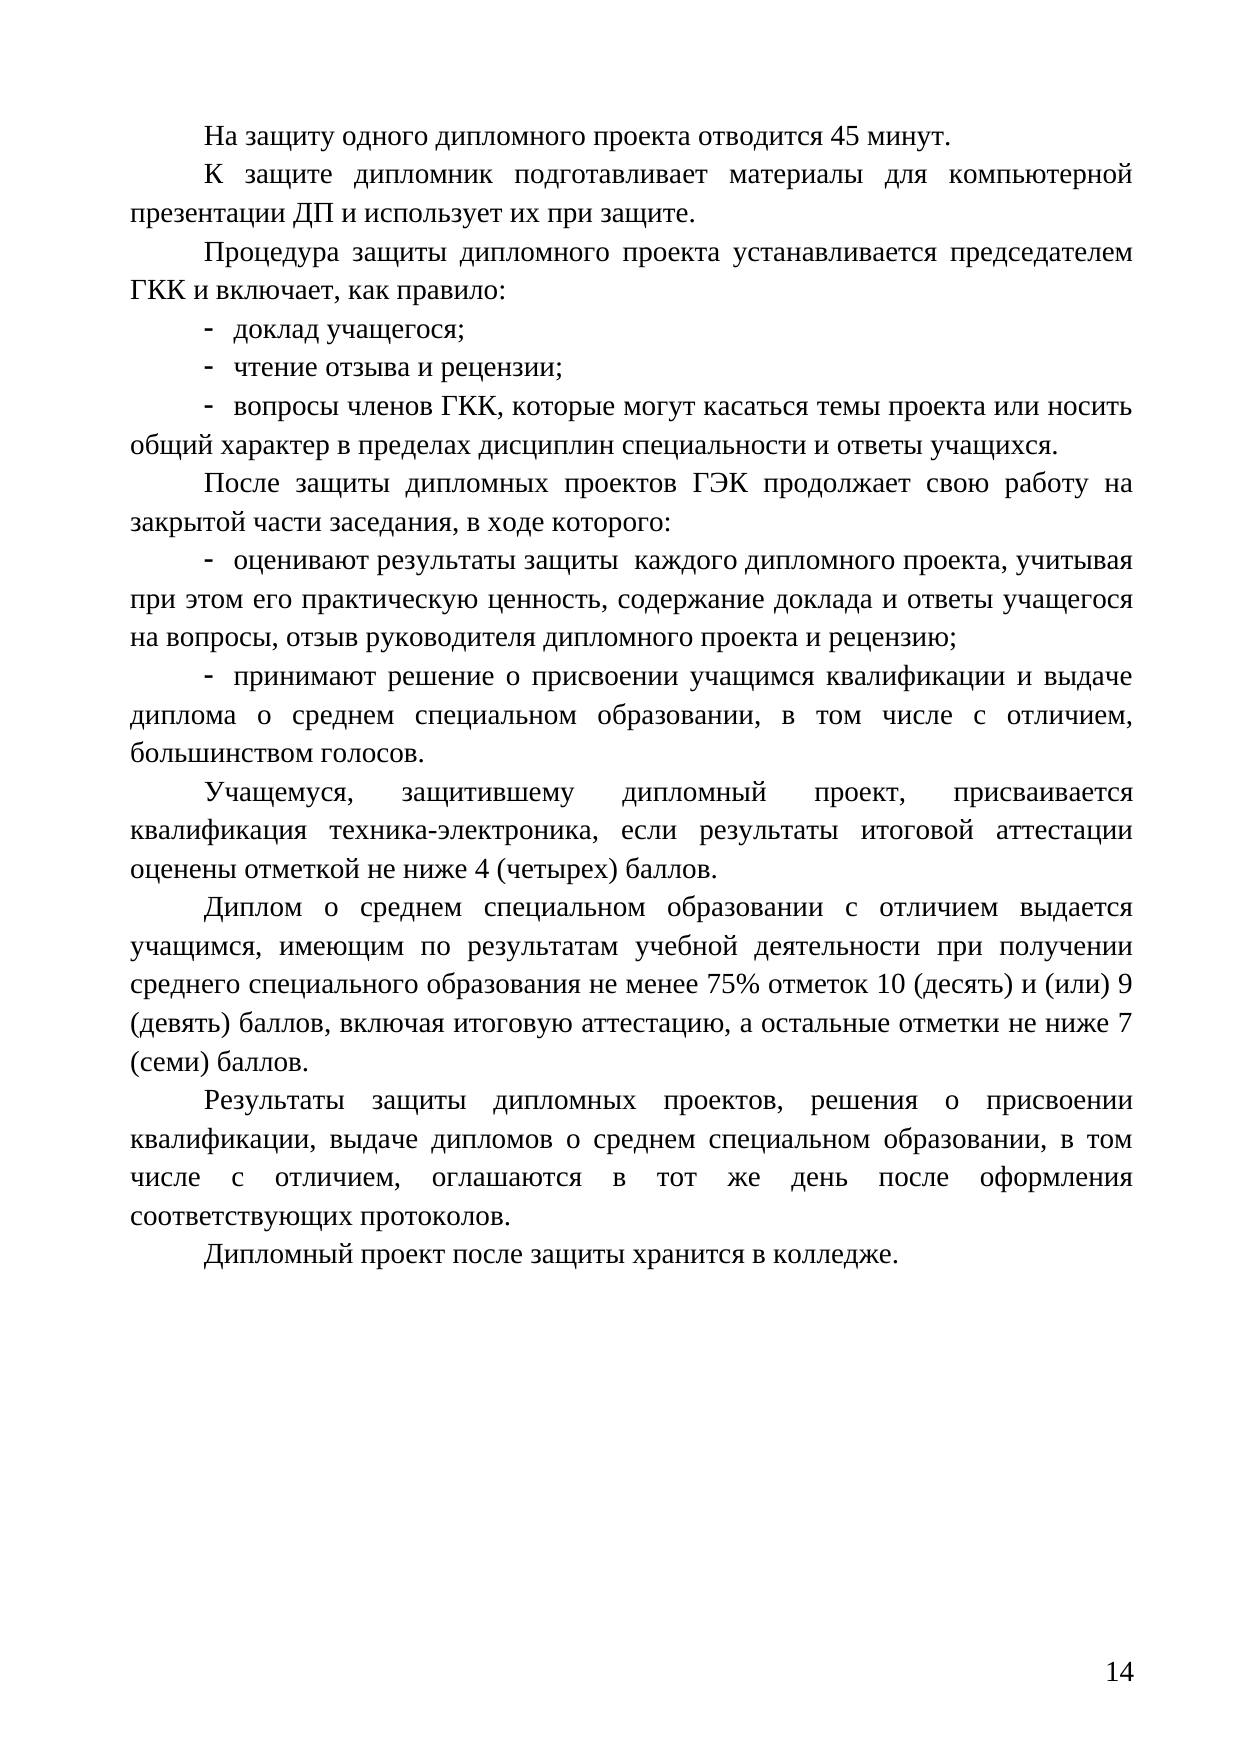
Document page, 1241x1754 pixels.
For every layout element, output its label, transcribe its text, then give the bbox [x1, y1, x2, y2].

text К защите дипломник подготавливает материалы для компьютерной презентации ДП и использует их при защите. [130, 157, 1134, 229]
text Диплом о среднем специальном образовании с отличием выдается учащимся, имеющим по результатам учебной деятельности при получении среднего специального образования не менее 75% отметок 10 (десять) и (или) 9 (девять) баллов, включая итоговую аттестацию, а остальные отметки не ниже 7 (семи) баллов. [130, 889, 1134, 1077]
text оценивают результаты защиты каждого дипломного проекта, учитывая при этом его практическую ценность, содержание доклада и ответы учащегося на вопросы, отзыв руководителя дипломного проекта и рецензию; [130, 542, 1134, 653]
text На защиту одного дипломного проекта отводится 45 минут. [130, 118, 1134, 152]
text Дипломный проект после защиты хранится в колледже. [130, 1236, 1134, 1270]
text доклад учащегося; [130, 311, 1134, 344]
text вопросы членов ГКК, которые могут касаться темы проекта или носить общий характер в пределах дисциплин специальности и ответы учащихся. [130, 388, 1134, 460]
text Процедура защиты дипломного проекта устанавливается председателем ГКК и включает, как правило: [130, 234, 1134, 306]
text Учащемуся, защитившему дипломный проект, присваивается квалификация техника-электроника, если результаты итоговой аттестации оценены отметкой не ниже 4 (четырех) баллов. [130, 774, 1134, 884]
text принимают решение о присвоении учащимся квалификации и выдаче диплома о среднем специальном образовании, в том числе с отличием, большинством голосов. [130, 658, 1134, 769]
text После защиты дипломных проектов ГЭК продолжает свою работу на закрытой части заседания, в ходе которого: [130, 465, 1134, 537]
text Результаты защиты дипломных проектов, решения о присвоении квалификации, выдаче дипломов о среднем специальном образовании, в том числе с отличием, оглашаются в тот же день после оформления соответствующих протоколов. [130, 1082, 1134, 1231]
text чтение отзыва и рецензии; [130, 349, 1134, 383]
